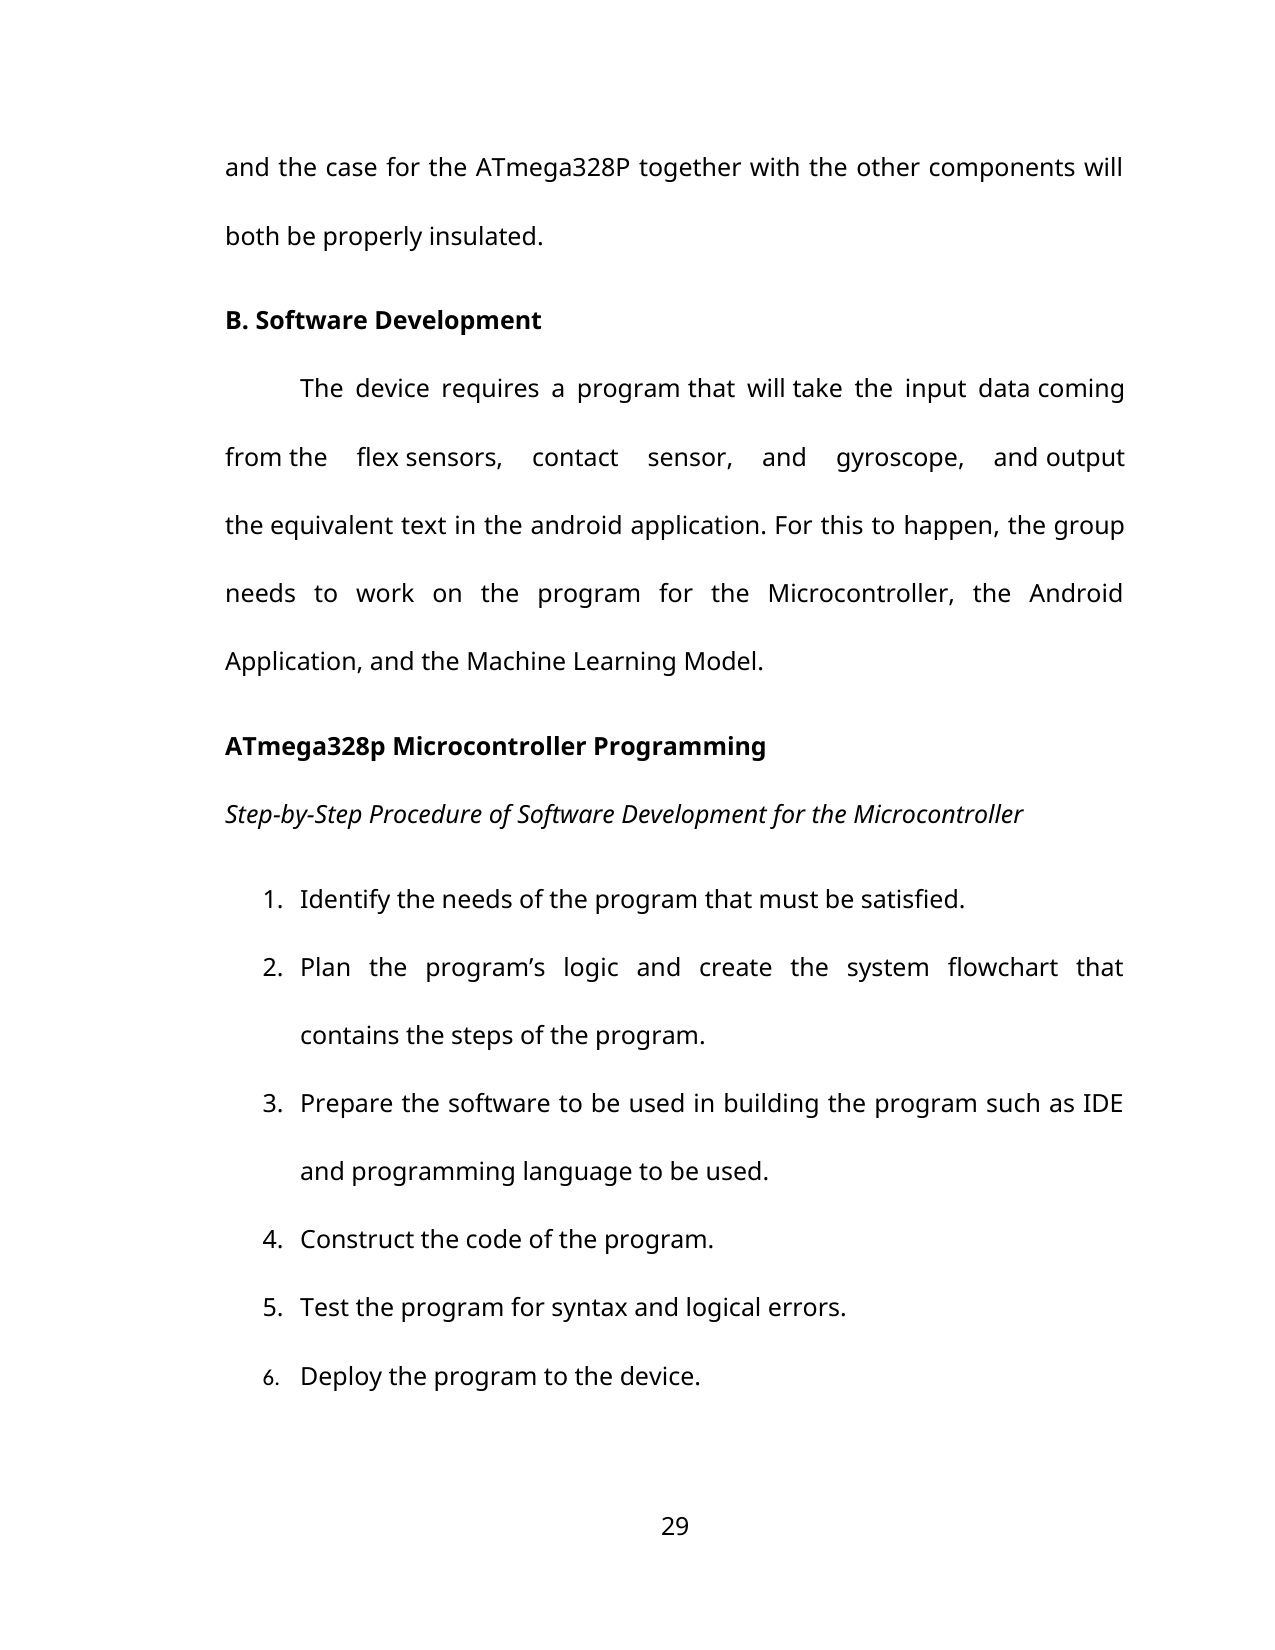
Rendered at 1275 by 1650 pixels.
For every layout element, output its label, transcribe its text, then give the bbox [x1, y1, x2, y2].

list Prepare the software to be used in building the program such as IDE and programming language to be used. [262, 1086, 1125, 1188]
list Test the program for syntax and logical errors. [262, 1290, 1125, 1324]
list Plan the program’s logic and create the system flowchart that contains the steps of the program. [262, 949, 1125, 1052]
text Step-by-Step Procedure of Software Development for the Microcontroller [225, 796, 1125, 831]
subtitle B. Software Development [225, 303, 1125, 337]
text The device requires a program that will take the input data coming from the flex sensors, contact sensor, and gyroscope, and output the equivalent text in the android application. For this to happen, the group needs to work on the program for the Microcontroller, the Android Application, and the Machine Learning Model. [225, 609, 1125, 678]
list Construct the code of the program. [262, 1222, 1125, 1256]
list Deploy the program to the device. [262, 1358, 1125, 1392]
subtitle ATmega328p Microcontroller Programming [225, 728, 1125, 762]
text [225, 150, 1125, 252]
list Identify the needs of the program that must be satisfied. [262, 881, 1125, 915]
text The device requires a program that will take the input data coming from the flex sensors, contact sensor, and gyroscope, and output the equivalent text in the android application. For this to happen, the group needs to work on the program for the Microcontroller, the Android Application, and the Machine Learning Model. [225, 371, 1125, 575]
